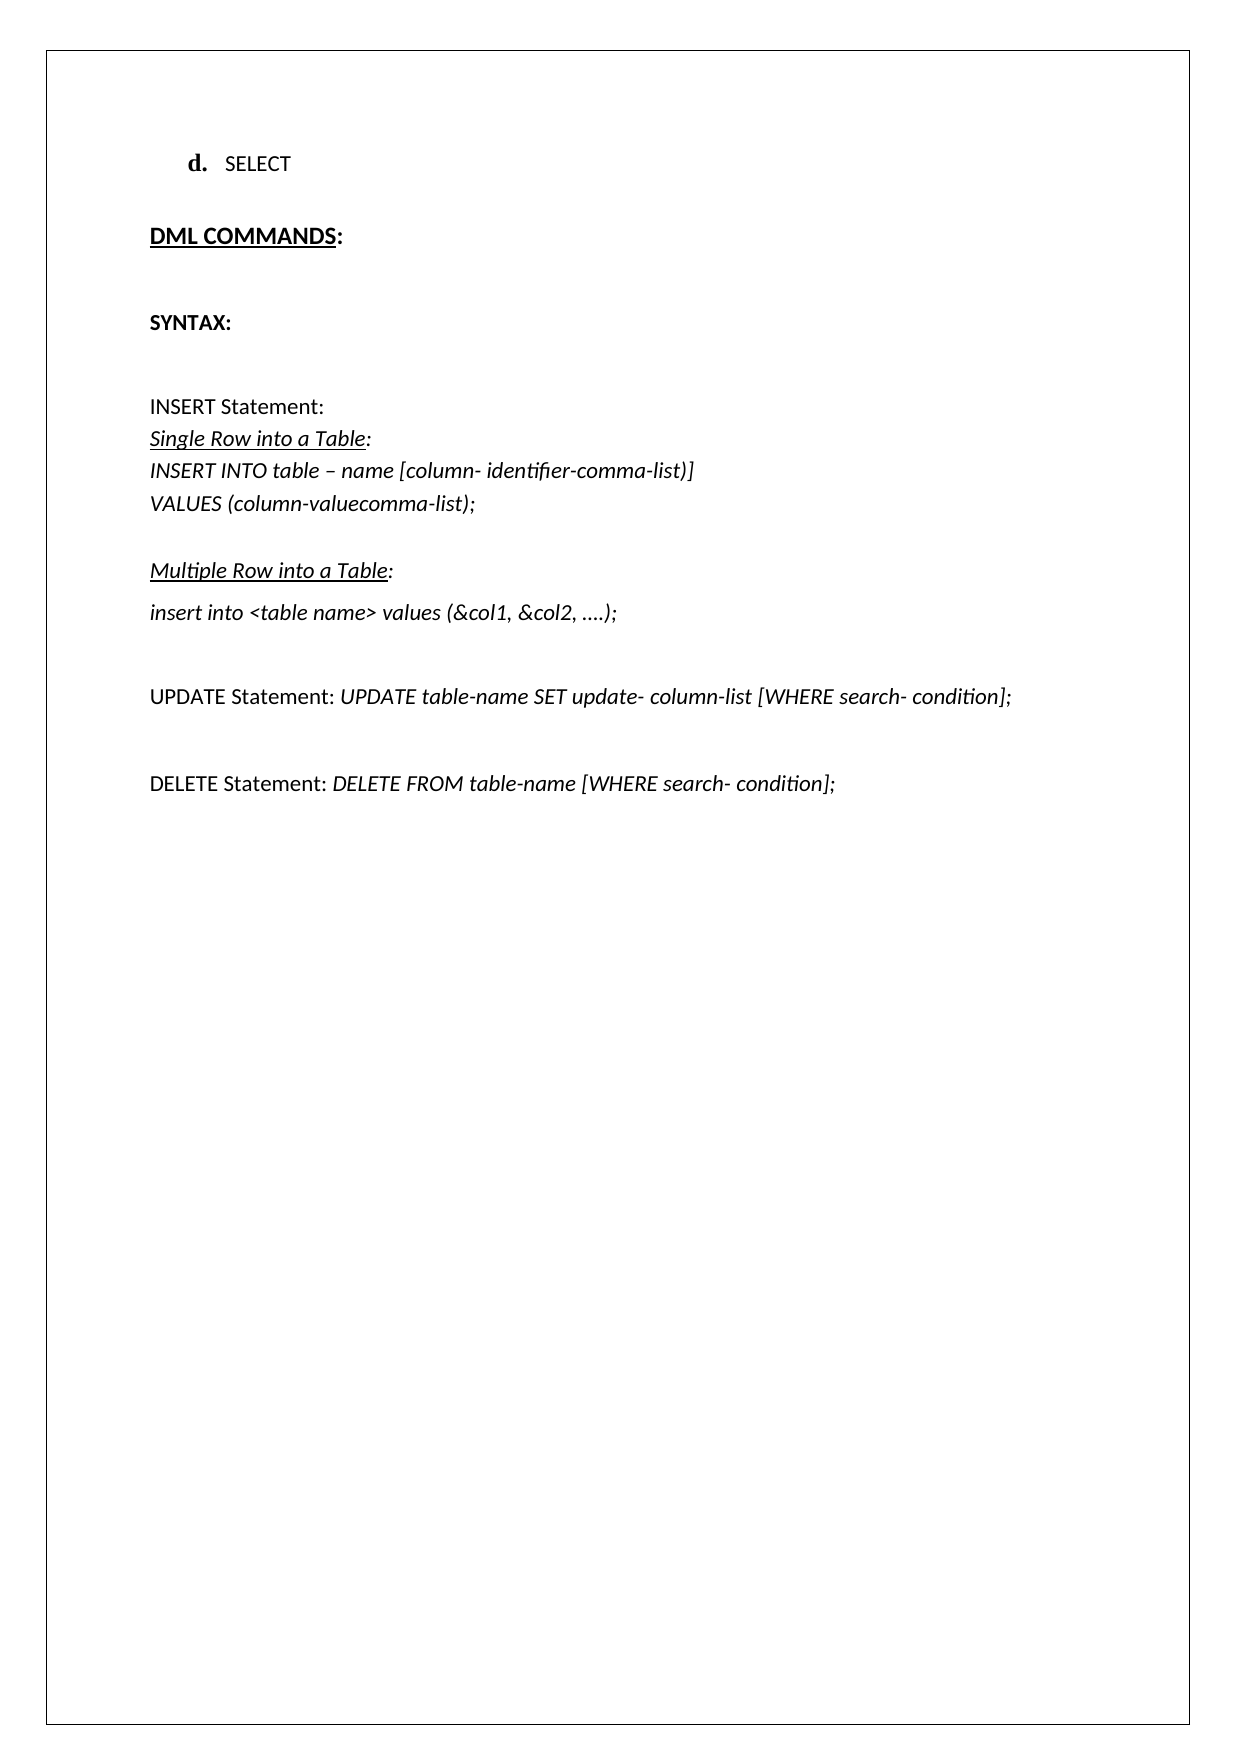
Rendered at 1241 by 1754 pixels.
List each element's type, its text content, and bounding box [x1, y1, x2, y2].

text INSERT Statement: [149, 392, 1169, 420]
text INSERT INTO table – name [column- identifier-comma-list)] VALUES (column-valuecomma-list); [149, 457, 697, 517]
text Multiple Row into a Table: [149, 556, 1169, 584]
text SYNTAX: [149, 308, 1169, 336]
subtitle DML COMMANDS: [149, 220, 1169, 251]
text UPDATE Statement: UPDATE table-name SET update- column-list [WHERE search- condition]; [149, 682, 1169, 710]
text DELETE Statement: DELETE FROM table-name [WHERE search- condition]; [149, 769, 1169, 797]
text insert into <table name> values (&col1, &col2, ….); [149, 598, 1169, 626]
list SELECT [187, 148, 1169, 177]
text Single Row into a Table: [149, 424, 1169, 452]
